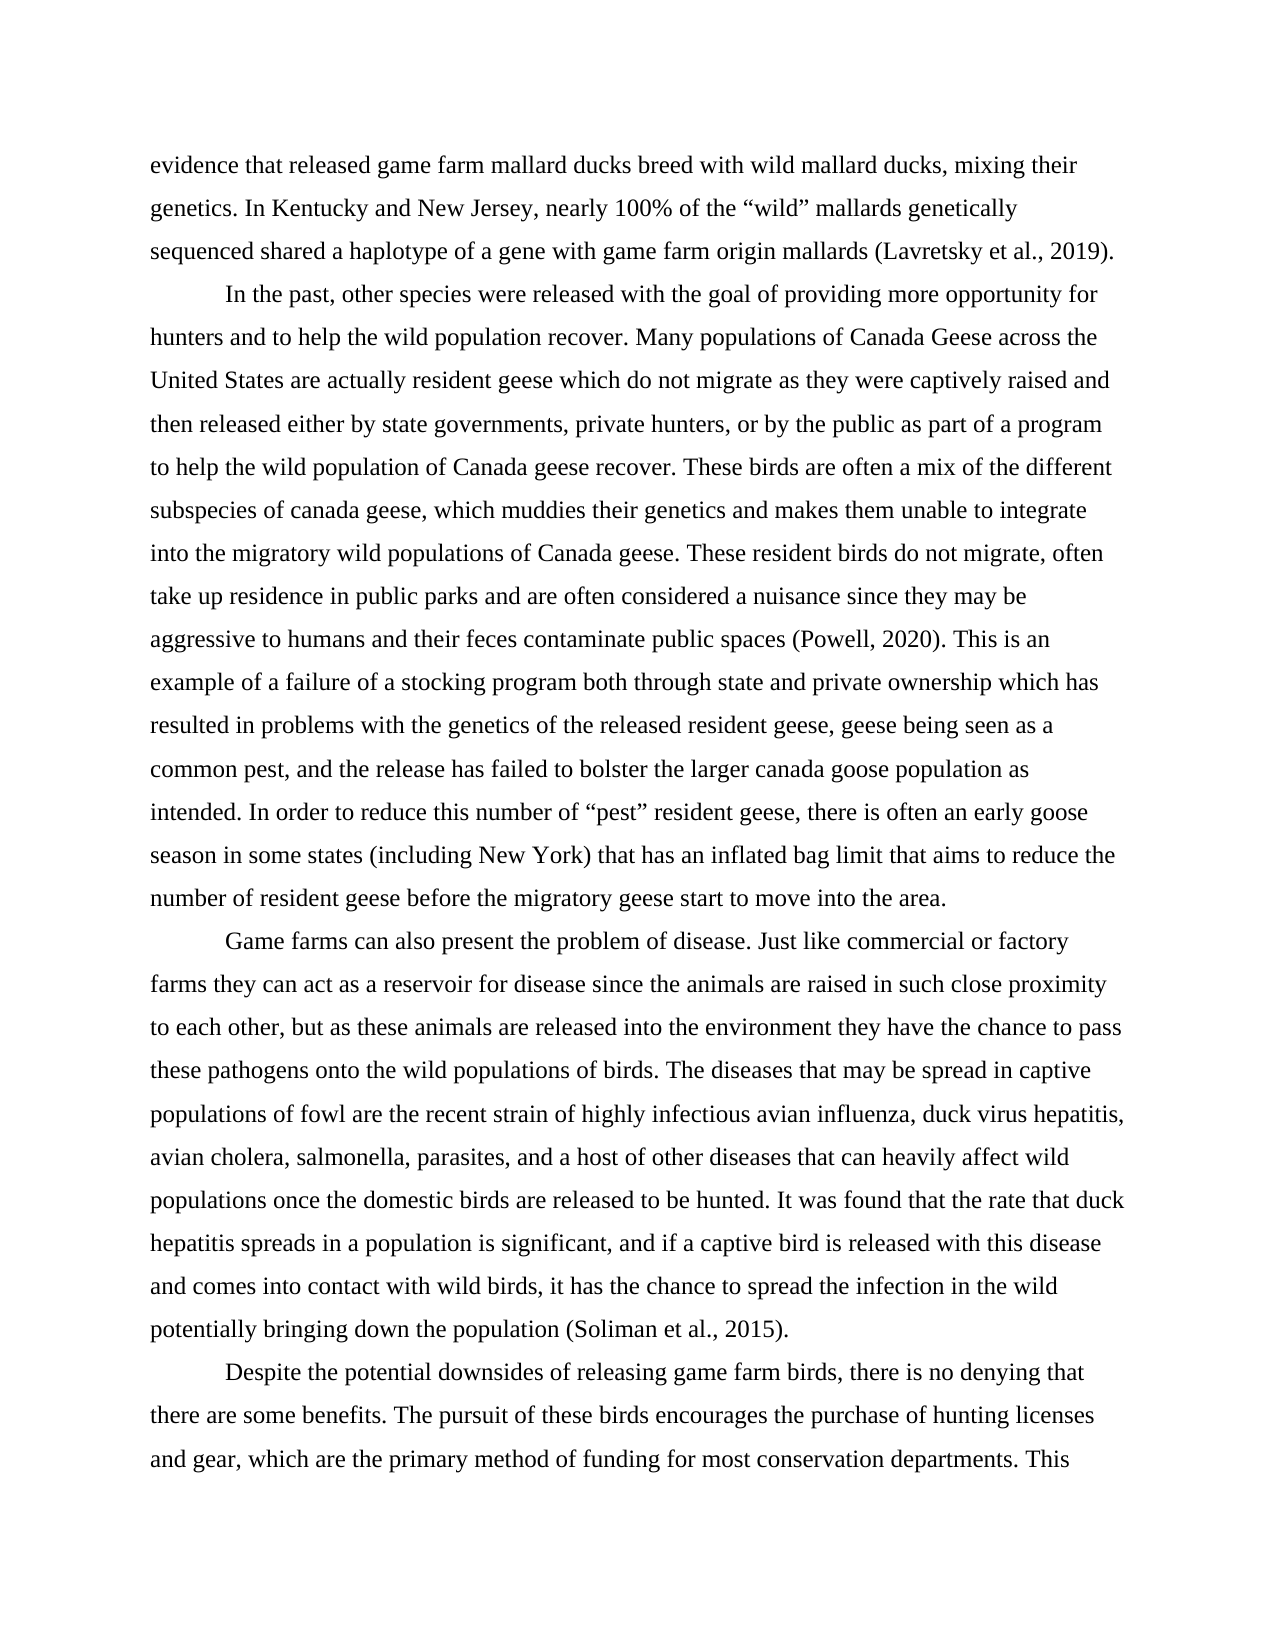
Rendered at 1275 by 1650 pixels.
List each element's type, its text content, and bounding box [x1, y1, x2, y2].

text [150, 150, 1125, 265]
text Game farms can also present the problem of disease. Just like commercial or factory farms they can act as a reservoir for disease since the animals are raised in such close proximity to each other, but as these animals are released into the environment they have the chance to pass these pathogens onto the wild populations of birds. The diseases that may be spread in captive populations of fowl are the recent strain of highly infectious avian influenza, duck virus hepatitis, avian cholera, salmonella, parasites, and a host of other diseases that can heavily affect wild populations once the domestic birds are released to be hunted. It was found that the rate that duck hepatitis spreads in a population is significant, and if a captive bird is released with this disease and comes into contact with wild birds, it has the chance to spread the infection in the wild potentially bringing down the population (Soliman et al., 2015). [150, 926, 1125, 1343]
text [150, 1357, 1125, 1472]
text In the past, other species were released with the goal of providing more opportunity for hunters and to help the wild population recover. Many populations of Canada Geese across the United States are actually resident geese which do not migrate as they were captively raised and then released either by state governments, private hunters, or by the public as part of a program to help the wild population of Canada geese recover. These birds are often a mix of the different subspecies of canada geese, which muddies their genetics and makes them unable to integrate into the migratory wild populations of Canada geese. These resident birds do not migrate, often take up residence in public parks and are often considered a nuisance since they may be aggressive to humans and their feces contaminate public spaces (Powell, 2020). This is an example of a failure of a stocking program both through state and private ownership which has resulted in problems with the genetics of the released resident geese, geese being seen as a common pest, and the release has failed to bolster the larger canada goose population as intended. In order to reduce this number of “pest” resident geese, there is often an early goose season in some states (including New York) that has an inflated bag limit that aims to reduce the number of resident geese before the migratory geese start to move into the area. [150, 279, 1125, 912]
